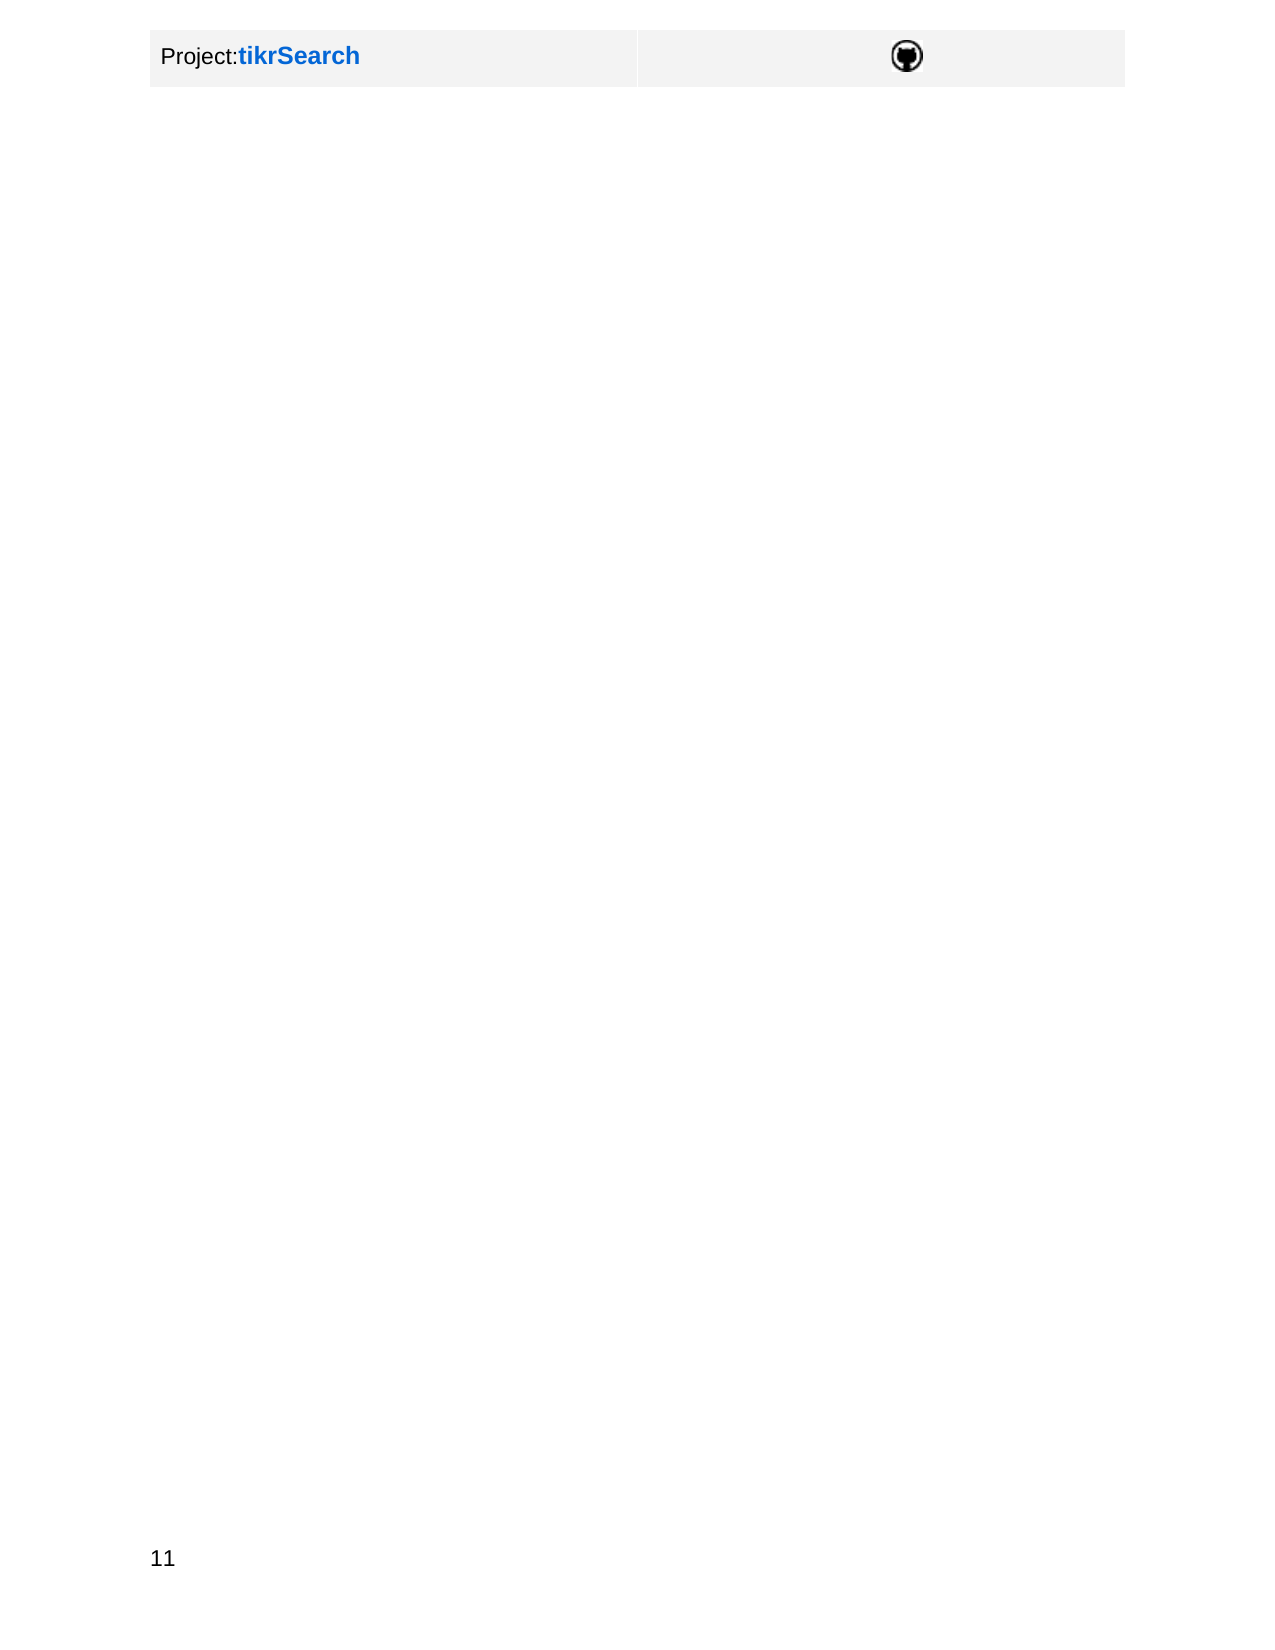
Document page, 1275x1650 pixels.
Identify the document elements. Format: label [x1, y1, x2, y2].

picture [891, 40, 923, 72]
